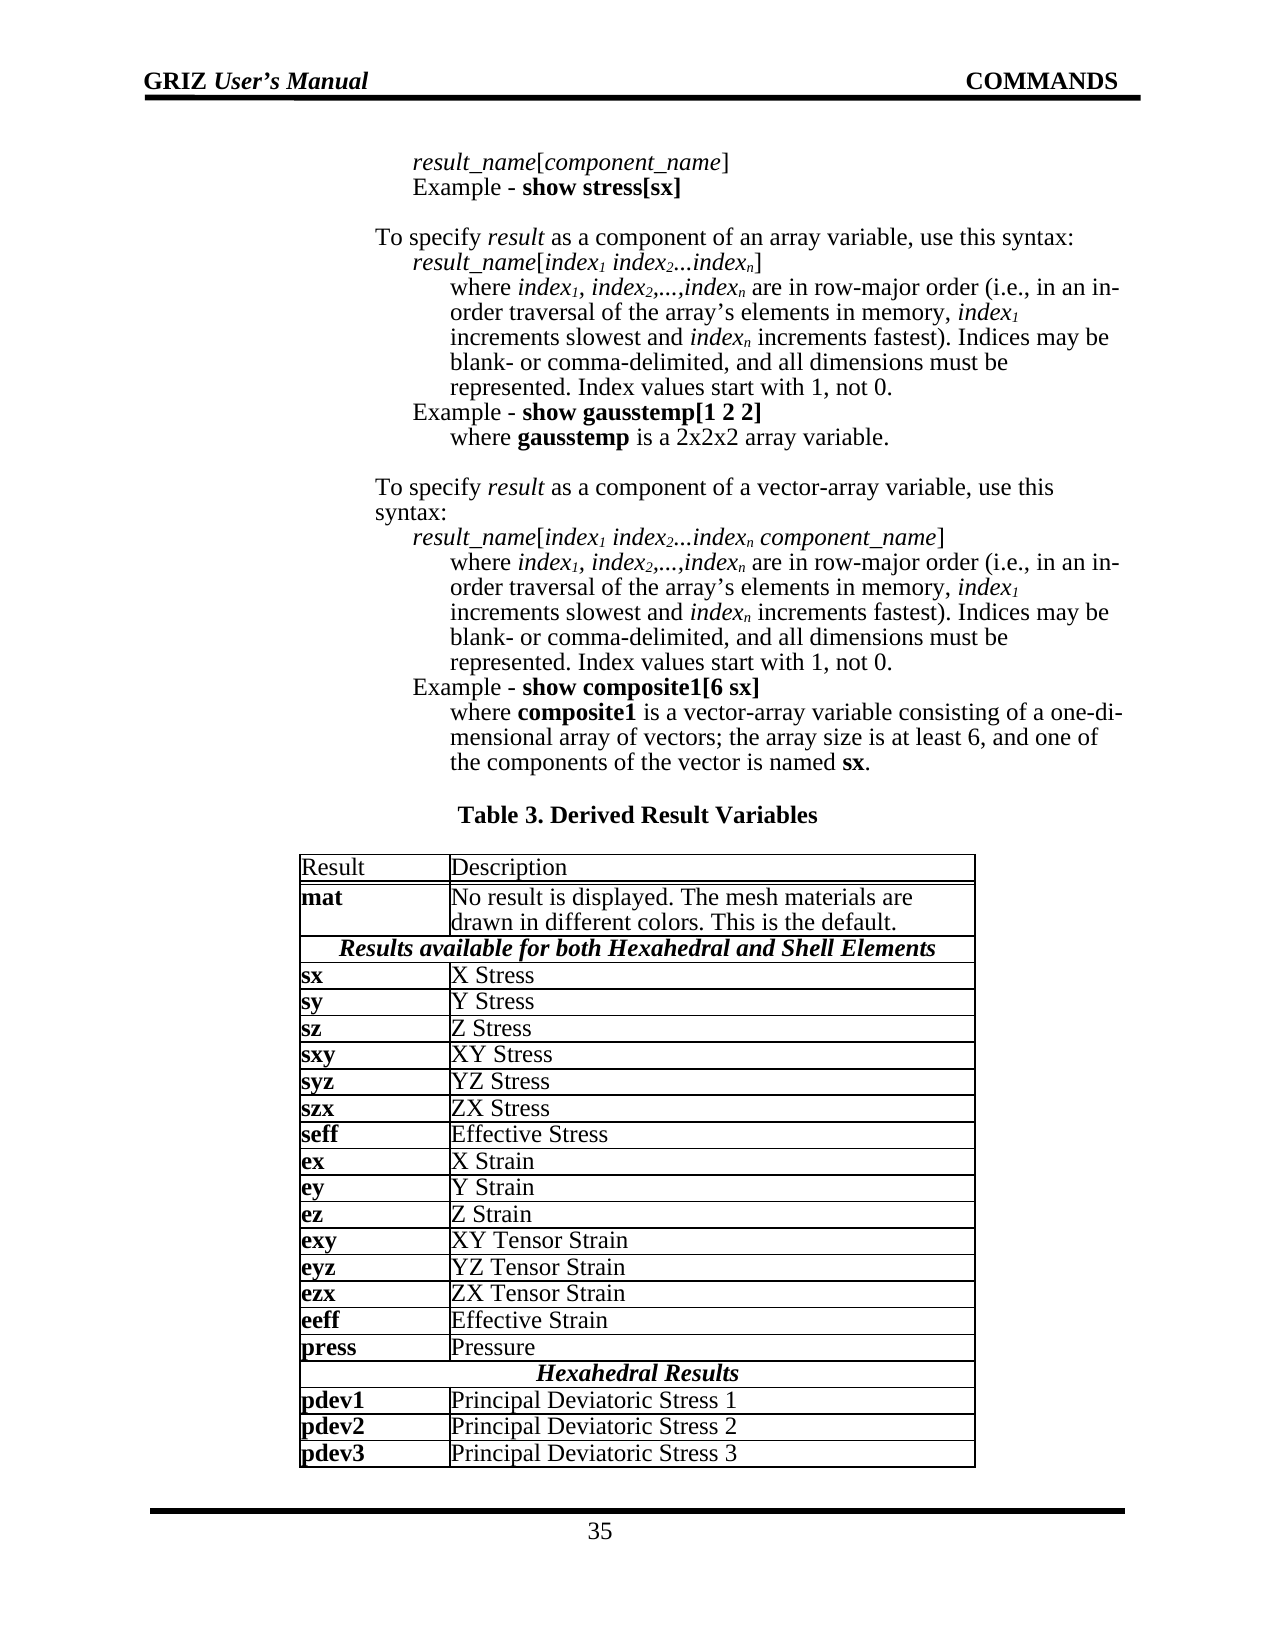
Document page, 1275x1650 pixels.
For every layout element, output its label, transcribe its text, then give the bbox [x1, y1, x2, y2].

table_cell ezx [301, 1282, 449, 1307]
table_cell ez [301, 1202, 449, 1227]
table_cell exy [301, 1229, 449, 1254]
table_cell sy [301, 990, 449, 1015]
table_cell Principal Deviatoric Stress 2 [451, 1415, 974, 1440]
table_cell ex [301, 1149, 449, 1174]
table_cell Z Stress [451, 1016, 974, 1041]
table_cell press [301, 1335, 449, 1360]
table_cell Pressure [451, 1335, 974, 1360]
text where composite1 is a vector-array variable consisting of a one-dimensional array of vectors; the array size is at least 6, and one of the components of the vector is named sx. [450, 700, 1125, 775]
table_cell Y Strain [451, 1176, 974, 1201]
table_cell ZX Tensor Strain [451, 1282, 974, 1307]
table_cell eyz [301, 1255, 449, 1280]
text To specify result as a component of an array variable, use this syntax: [375, 225, 1125, 250]
text result_name[index1 index2...indexn component_name] [375, 525, 1125, 550]
text Example - show composite1[6 sx] [375, 675, 1125, 700]
table_cell Hexahedral Results [301, 1362, 974, 1387]
table_cell sz [301, 1016, 449, 1041]
table_cell pdev1 [301, 1388, 449, 1413]
table_cell XY Tensor Strain [451, 1229, 974, 1254]
text where index1, index2,...,indexn are in row-major order (i.e., in an in- order traversal of the array’s elements in memory, index1 increments slowest and indexn increments fastest). Indices may be blank- or comma-delimited, and all dimensions must be represented. Index values start with 1, not 0. [450, 550, 1125, 675]
table_cell Results available for both Hexahedral and Shell Elements [301, 937, 974, 962]
table_cell seff [301, 1123, 449, 1147]
text Example - show stress[sx] [375, 175, 1125, 200]
table_cell szx [301, 1096, 449, 1121]
table_cell X Stress [451, 963, 974, 988]
table_cell sxy [301, 1043, 449, 1068]
text Example - show gausstemp[1 2 2] [375, 400, 1125, 425]
table_cell YZ Stress [451, 1070, 974, 1094]
table_cell eeff [301, 1308, 449, 1333]
table_cell ZX Stress [451, 1096, 974, 1121]
table_cell sx [301, 963, 449, 988]
text result_name[component_name] [375, 150, 1125, 175]
table_cell pdev2 [301, 1415, 449, 1440]
text where gausstemp is a 2x2x2 array variable. [450, 425, 1125, 450]
text To specify result as a component of a vector-array variable, use this syntax: [375, 475, 1125, 525]
table_cell Principal Deviatoric Stress 1 [451, 1388, 974, 1413]
table_cell mat [301, 885, 449, 935]
table_header Description [451, 855, 974, 880]
table_cell Effective Strain [451, 1308, 974, 1333]
table_cell XY Stress [451, 1043, 974, 1068]
table_cell X Strain [451, 1149, 974, 1174]
text where index1, index2,...,indexn are in row-major order (i.e., in an in- order traversal of the array’s elements in memory, index1 increments slowest and indexn increments fastest). Indices may be blank- or comma-delimited, and all dimensions must be represented. Index values start with 1, not 0. [450, 275, 1125, 400]
table_cell Z Strain [451, 1202, 974, 1227]
table_cell Principal Deviatoric Stress 3 [451, 1441, 974, 1466]
table_cell Effective Stress [451, 1123, 974, 1147]
table_header Result [301, 855, 449, 880]
table_cell No result is displayed. The mesh materials are drawn in different colors. This is the default. [451, 885, 974, 935]
table_cell Y Stress [451, 990, 974, 1015]
table_cell pdev3 [301, 1441, 449, 1466]
table_cell ey [301, 1176, 449, 1201]
table_cell YZ Tensor Strain [451, 1255, 974, 1280]
text result_name[index1 index2...indexn] [375, 250, 1125, 275]
table_cell syz [301, 1070, 449, 1094]
